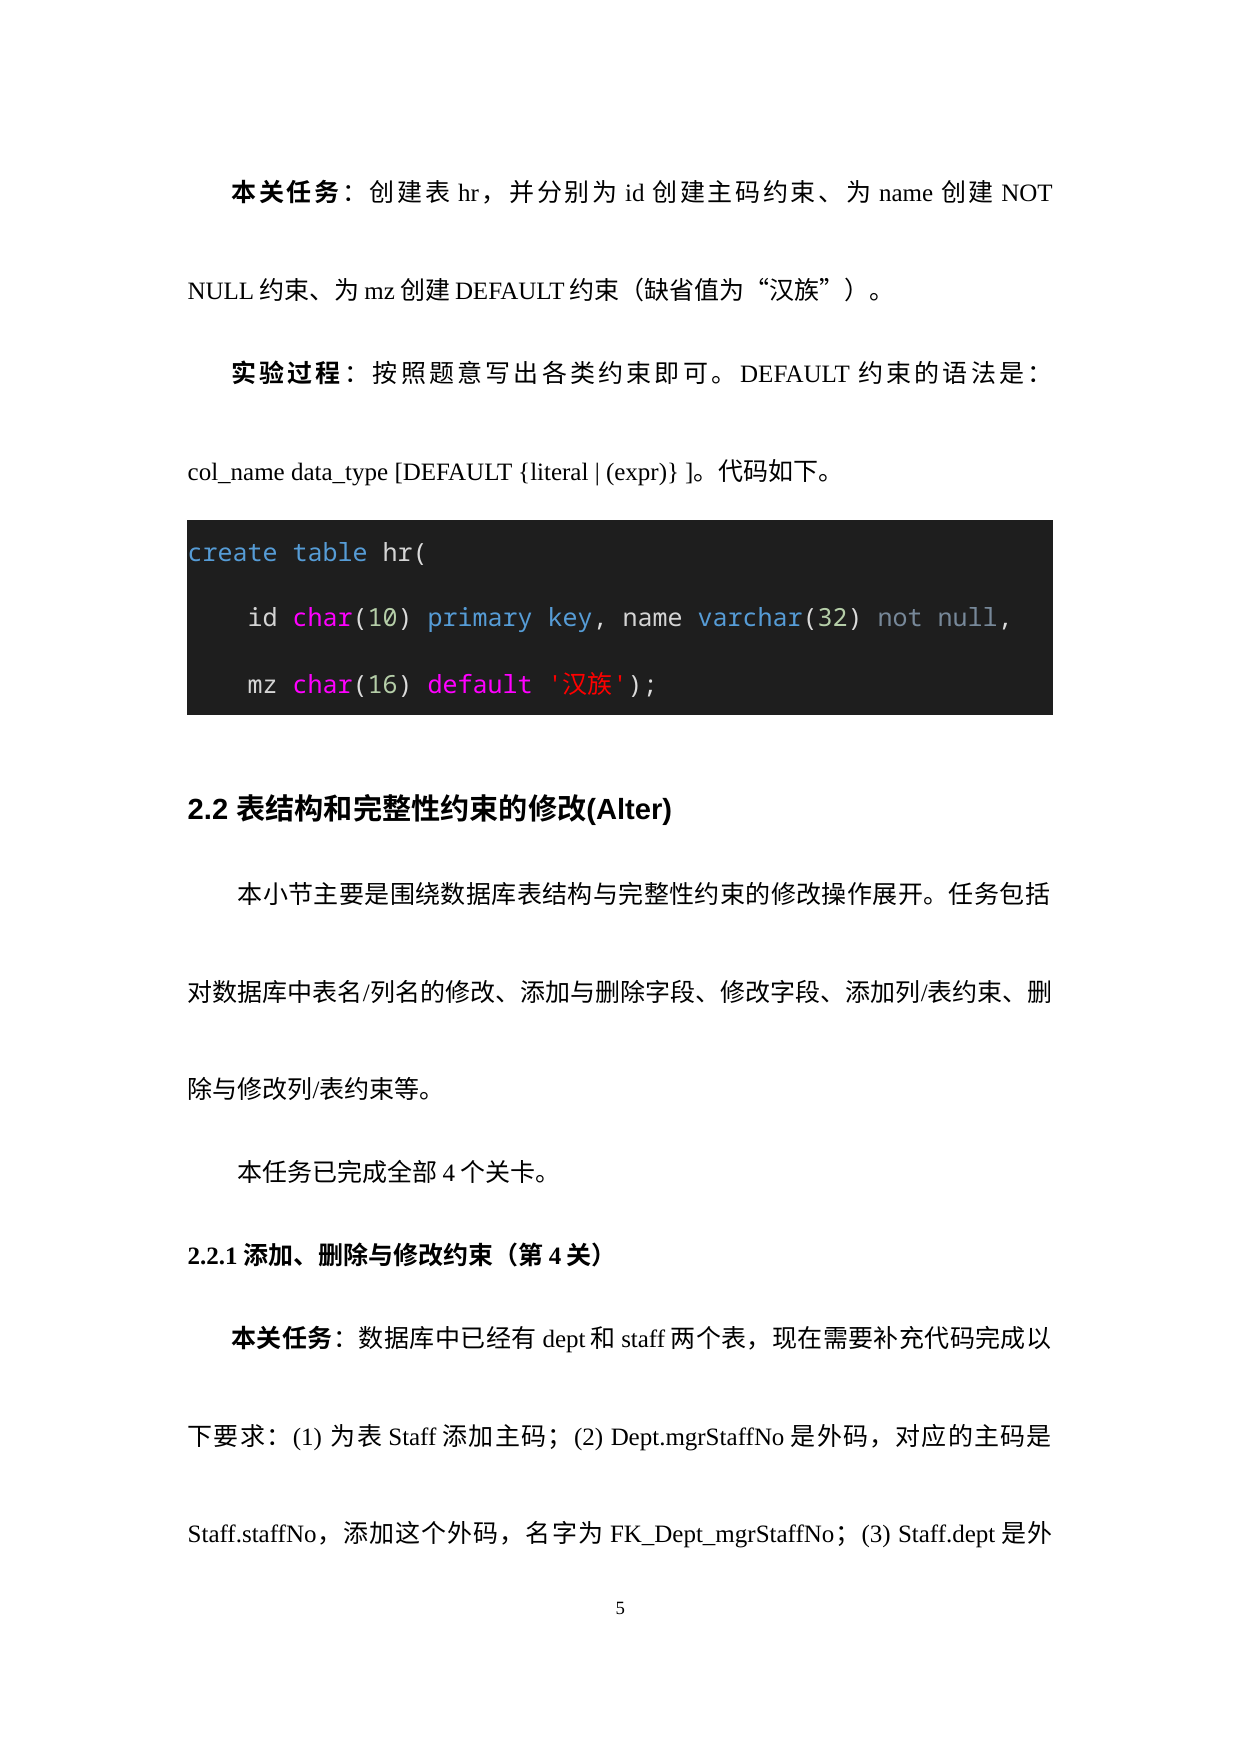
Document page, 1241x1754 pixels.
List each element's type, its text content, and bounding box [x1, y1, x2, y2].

text id char(10) primary key, name varchar(32) not null, [187, 585, 1053, 650]
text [187, 1304, 1053, 1564]
subtitle 2.2 表结构和完整性约束的修改(Alter) [187, 774, 1053, 839]
text 本任务已完成全部4个关卡。 [187, 1138, 1053, 1203]
text create table hr( [187, 520, 1053, 585]
text 实验过程：按照题意写出各类约束即可。DEFAULT约束的语法是：col_name data_type [DEFAULT {literal | (expr)} ]。代码如下。 [187, 339, 1053, 502]
text 本小节主要是围绕数据库表结构与完整性约束的修改操作展开。任务包括对数据库中表名/列名的修改、添加与删除字段、修改字段、添加列/表约束、删除与修改列/表约束等。 [187, 860, 1053, 1120]
text 本关任务：创建表hr，并分别为id创建主码约束、为name创建NOT NULL约束、为mz创建DEFAULT约束（缺省值为“汉族”）。 [187, 158, 1053, 321]
text 2.2.1 添加、删除与修改约束（第4关） [187, 1221, 1053, 1286]
text mz char(16) default '汉族'); [187, 650, 1053, 715]
